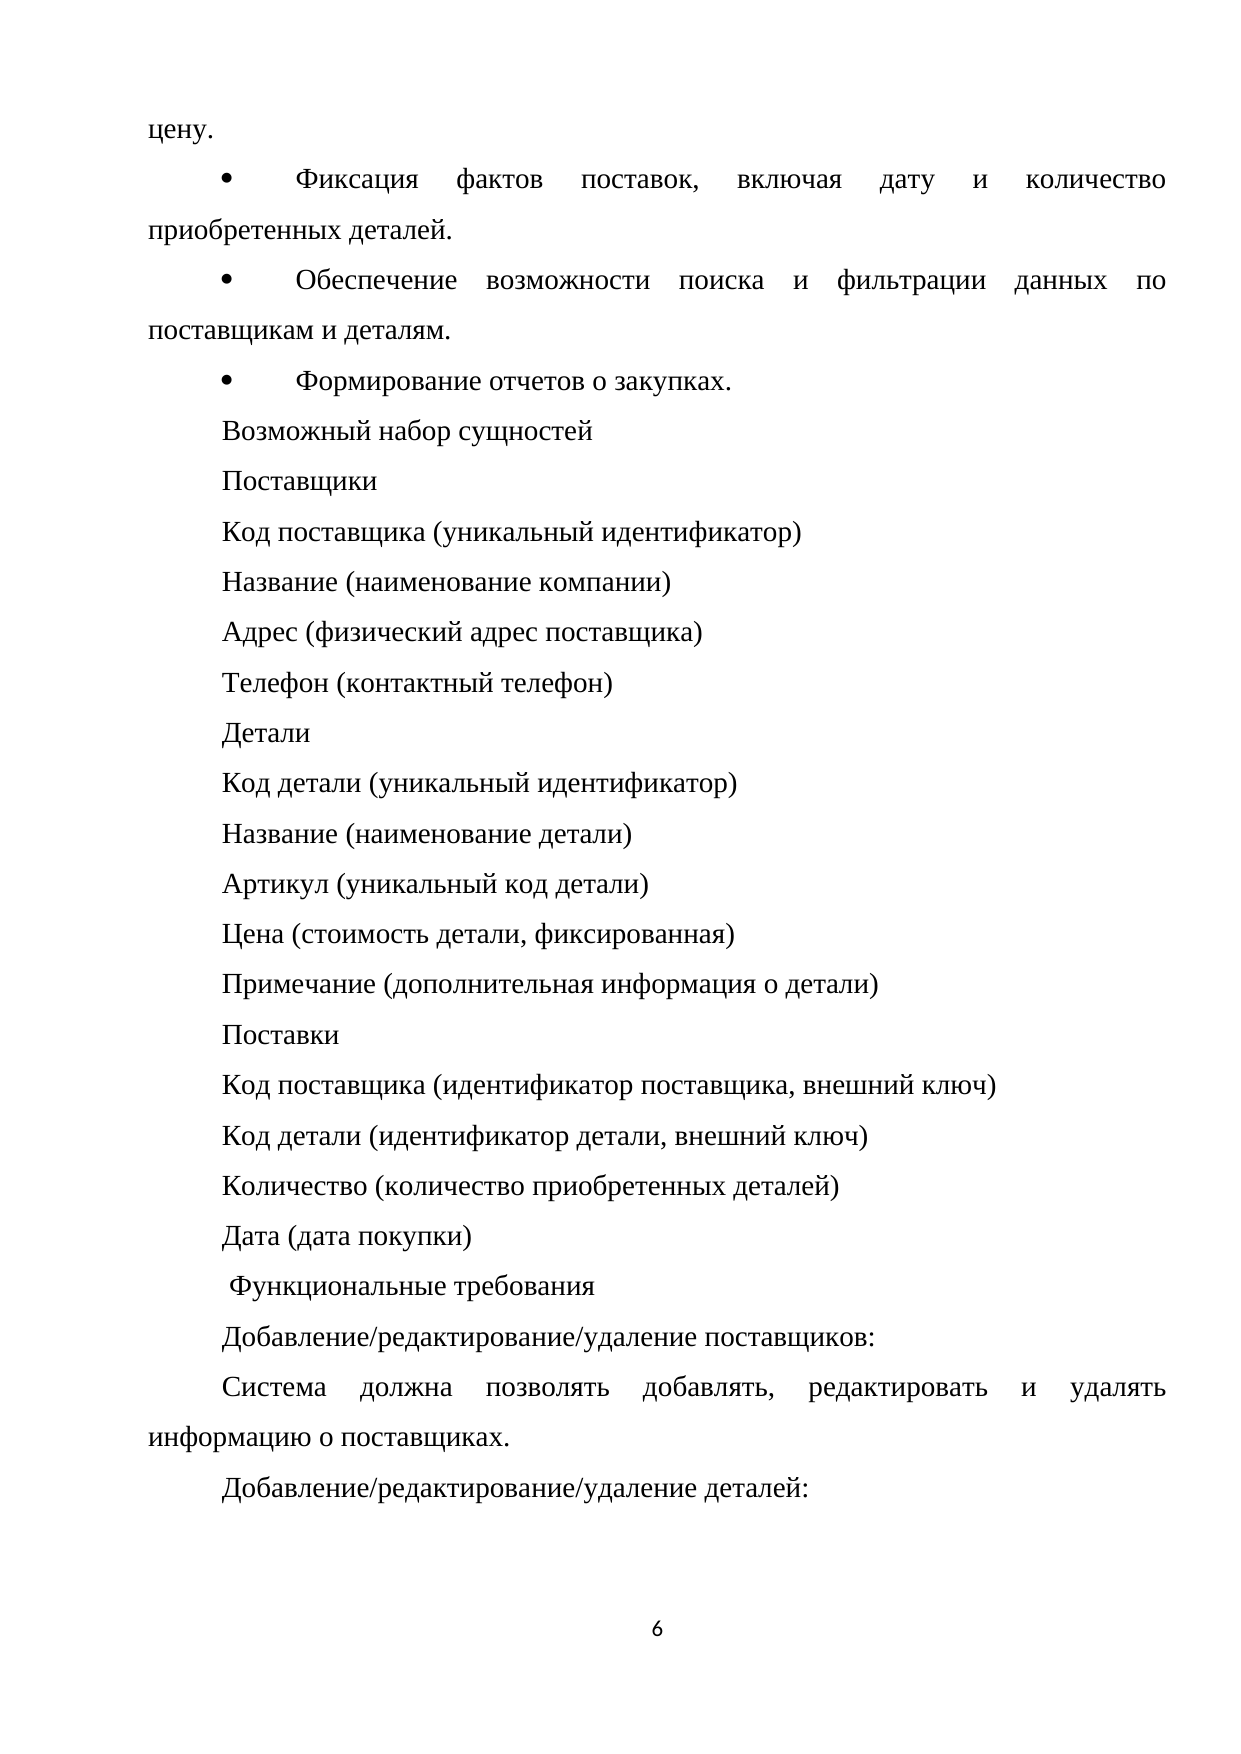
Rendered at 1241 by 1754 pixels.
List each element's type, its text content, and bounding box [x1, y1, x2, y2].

text Поставки [148, 1017, 1167, 1051]
list Формирование отчетов о закупках. [148, 363, 1167, 396]
text Возможный набор сущностей [148, 413, 1167, 447]
text Поставщики [148, 463, 1167, 497]
text Код детали (уникальный идентификатор) [148, 765, 1167, 799]
text Функциональные требования [148, 1268, 1167, 1302]
text Количество (количество приобретенных деталей) [148, 1168, 1167, 1201]
text Добавление/редактирование/удаление деталей: [148, 1470, 1167, 1503]
text Артикул (уникальный код детали) [148, 866, 1167, 899]
text Код поставщика (идентификатор поставщика, внешний ключ) [148, 1067, 1167, 1101]
text Название (наименование детали) [148, 816, 1167, 849]
text Телефон (контактный телефон) [148, 665, 1167, 698]
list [148, 111, 1167, 144]
text Система должна позволять добавлять, редактировать и удалять информацию о поставщиках. [148, 1369, 1167, 1453]
text Код детали (идентификатор детали, внешний ключ) [148, 1118, 1167, 1151]
text Детали [148, 715, 1167, 749]
text Дата (дата покупки) [148, 1218, 1167, 1252]
text Адрес (физический адрес поставщика) [148, 614, 1167, 648]
text Код поставщика (уникальный идентификатор) [148, 514, 1167, 547]
text Цена (стоимость детали, фиксированная) [148, 916, 1167, 950]
text Примечание (дополнительная информация о детали) [148, 967, 1167, 1000]
text Название (наименование компании) [148, 564, 1167, 598]
text Добавление/редактирование/удаление поставщиков: [148, 1319, 1167, 1352]
list Обеспечение возможности поиска и фильтрации данных по поставщикам и деталям. [148, 262, 1167, 346]
list Фиксация фактов поставок, включая дату и количество приобретенных деталей. [148, 161, 1167, 245]
